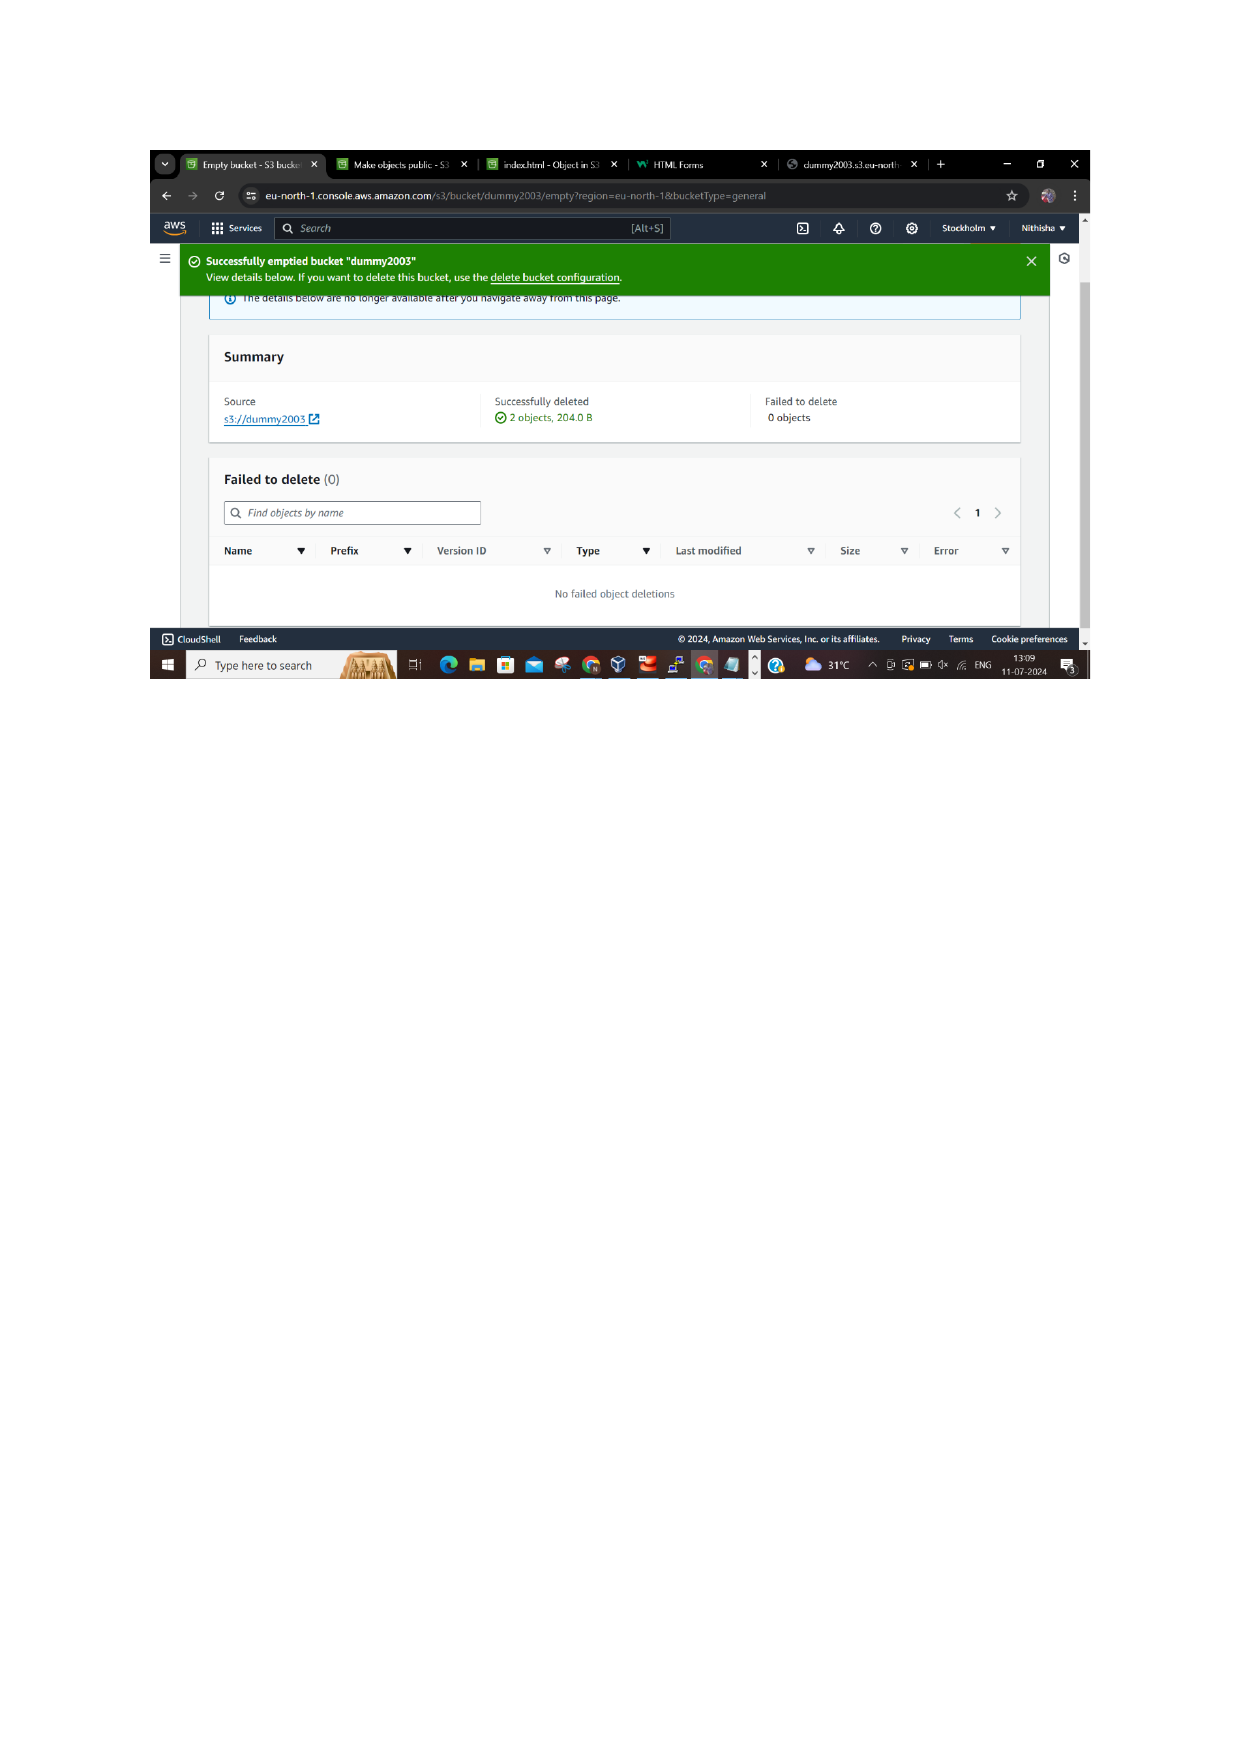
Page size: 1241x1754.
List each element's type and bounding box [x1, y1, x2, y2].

picture [150, 150, 1091, 679]
